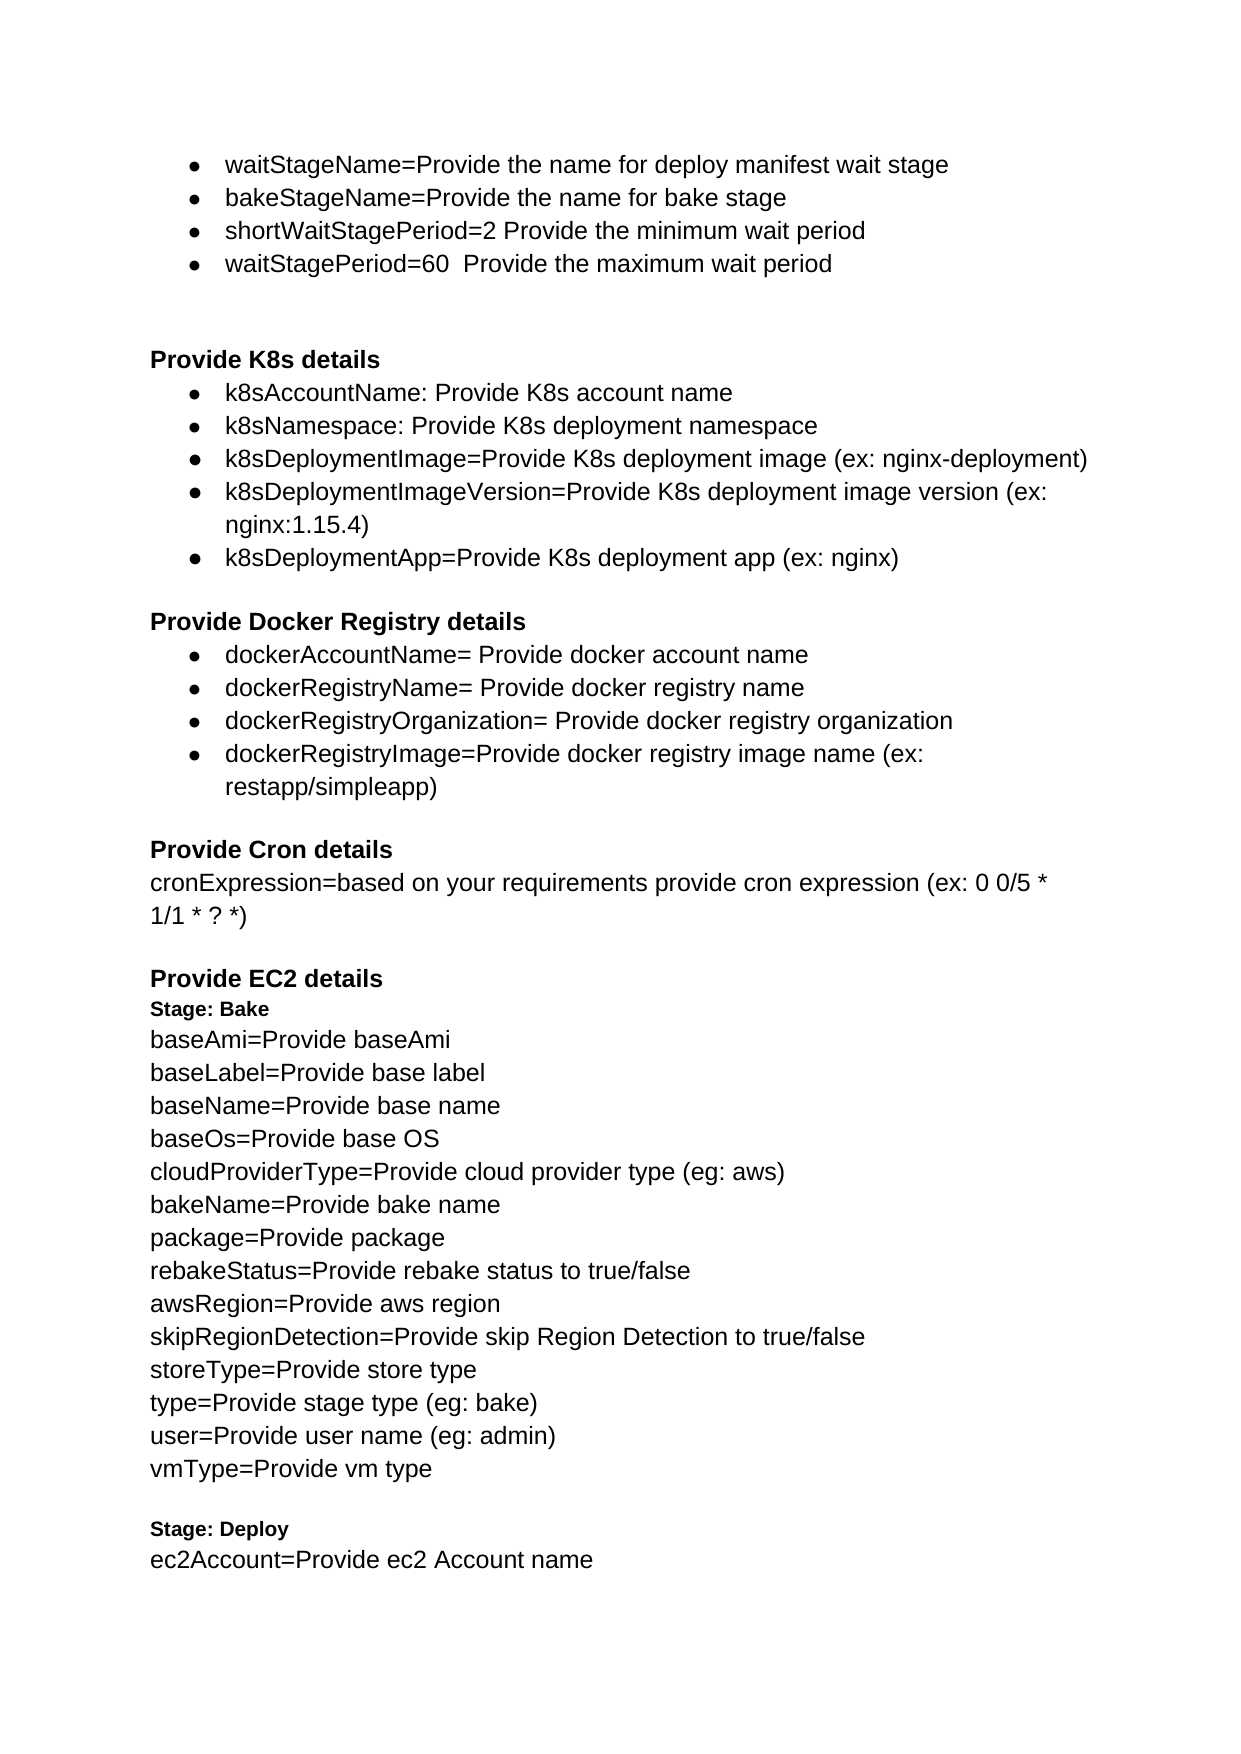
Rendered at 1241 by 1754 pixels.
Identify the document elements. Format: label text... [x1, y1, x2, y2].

text Provide Cron details [150, 835, 1090, 864]
list k8sDeploymentImageVersion=Provide K8s deployment image version (ex: nginx:1.15.4) [187, 477, 1090, 539]
text rebakeStatus=Provide rebake status to true/false [150, 1256, 1090, 1285]
text bakeName=Provide bake name [150, 1190, 1090, 1219]
list dockerRegistryImage=Provide docker registry image name (ex: restapp/simpleapp) [187, 739, 1090, 801]
list dockerRegistryName= Provide docker registry name [187, 673, 1090, 701]
list k8sDeploymentImage=Provide K8s deployment image (ex: nginx-deployment) [187, 444, 1090, 473]
list waitStageName=Provide the name for deploy manifest wait stage [187, 150, 1090, 179]
text storeType=Provide store type [150, 1355, 1090, 1384]
list waitStagePeriod=60 Provide the maximum wait period [187, 249, 1090, 278]
text baseName=Provide base name [150, 1091, 1090, 1119]
text baseLabel=Provide base label [150, 1058, 1090, 1087]
text vmType=Provide vm type [150, 1454, 1090, 1483]
list k8sAccountName: Provide K8s account name [187, 378, 1090, 407]
text Provide EC2 details [150, 964, 1090, 993]
text ec2Account=Provide ec2 Account name [150, 1545, 1090, 1573]
list k8sNamespace: Provide K8s deployment namespace [187, 411, 1090, 440]
text Stage: Deploy [150, 1517, 1090, 1541]
text Provide K8s details [150, 345, 1090, 374]
text type=Provide stage type (eg: bake) [150, 1388, 1090, 1417]
list bakeStageName=Provide the name for bake stage [187, 183, 1090, 212]
text package=Provide package [150, 1223, 1090, 1252]
list k8sDeploymentApp=Provide K8s deployment app (ex: nginx) [187, 543, 1090, 572]
text baseAmi=Provide baseAmi [150, 1025, 1090, 1053]
text awsRegion=Provide aws region [150, 1289, 1090, 1318]
text Provide Docker Registry details [150, 607, 1090, 635]
text baseOs=Provide base OS [150, 1124, 1090, 1153]
list shortWaitStagePeriod=2 Provide the minimum wait period [187, 216, 1090, 245]
list dockerRegistryOrganization= Provide docker registry organization [187, 706, 1090, 734]
text Stage: Bake [150, 997, 1090, 1021]
list dockerAccountName= Provide docker account name [187, 640, 1090, 668]
text user=Provide user name (eg: admin) [150, 1421, 1090, 1450]
text cloudProviderType=Provide cloud provider type (eg: aws) [150, 1157, 1090, 1186]
text skipRegionDetection=Provide skip Region Detection to true/false [150, 1322, 1090, 1351]
text cronExpression=based on your requirements provide cron expression (ex: 0 0/5 * 1/1 * ? *) [150, 868, 1090, 930]
